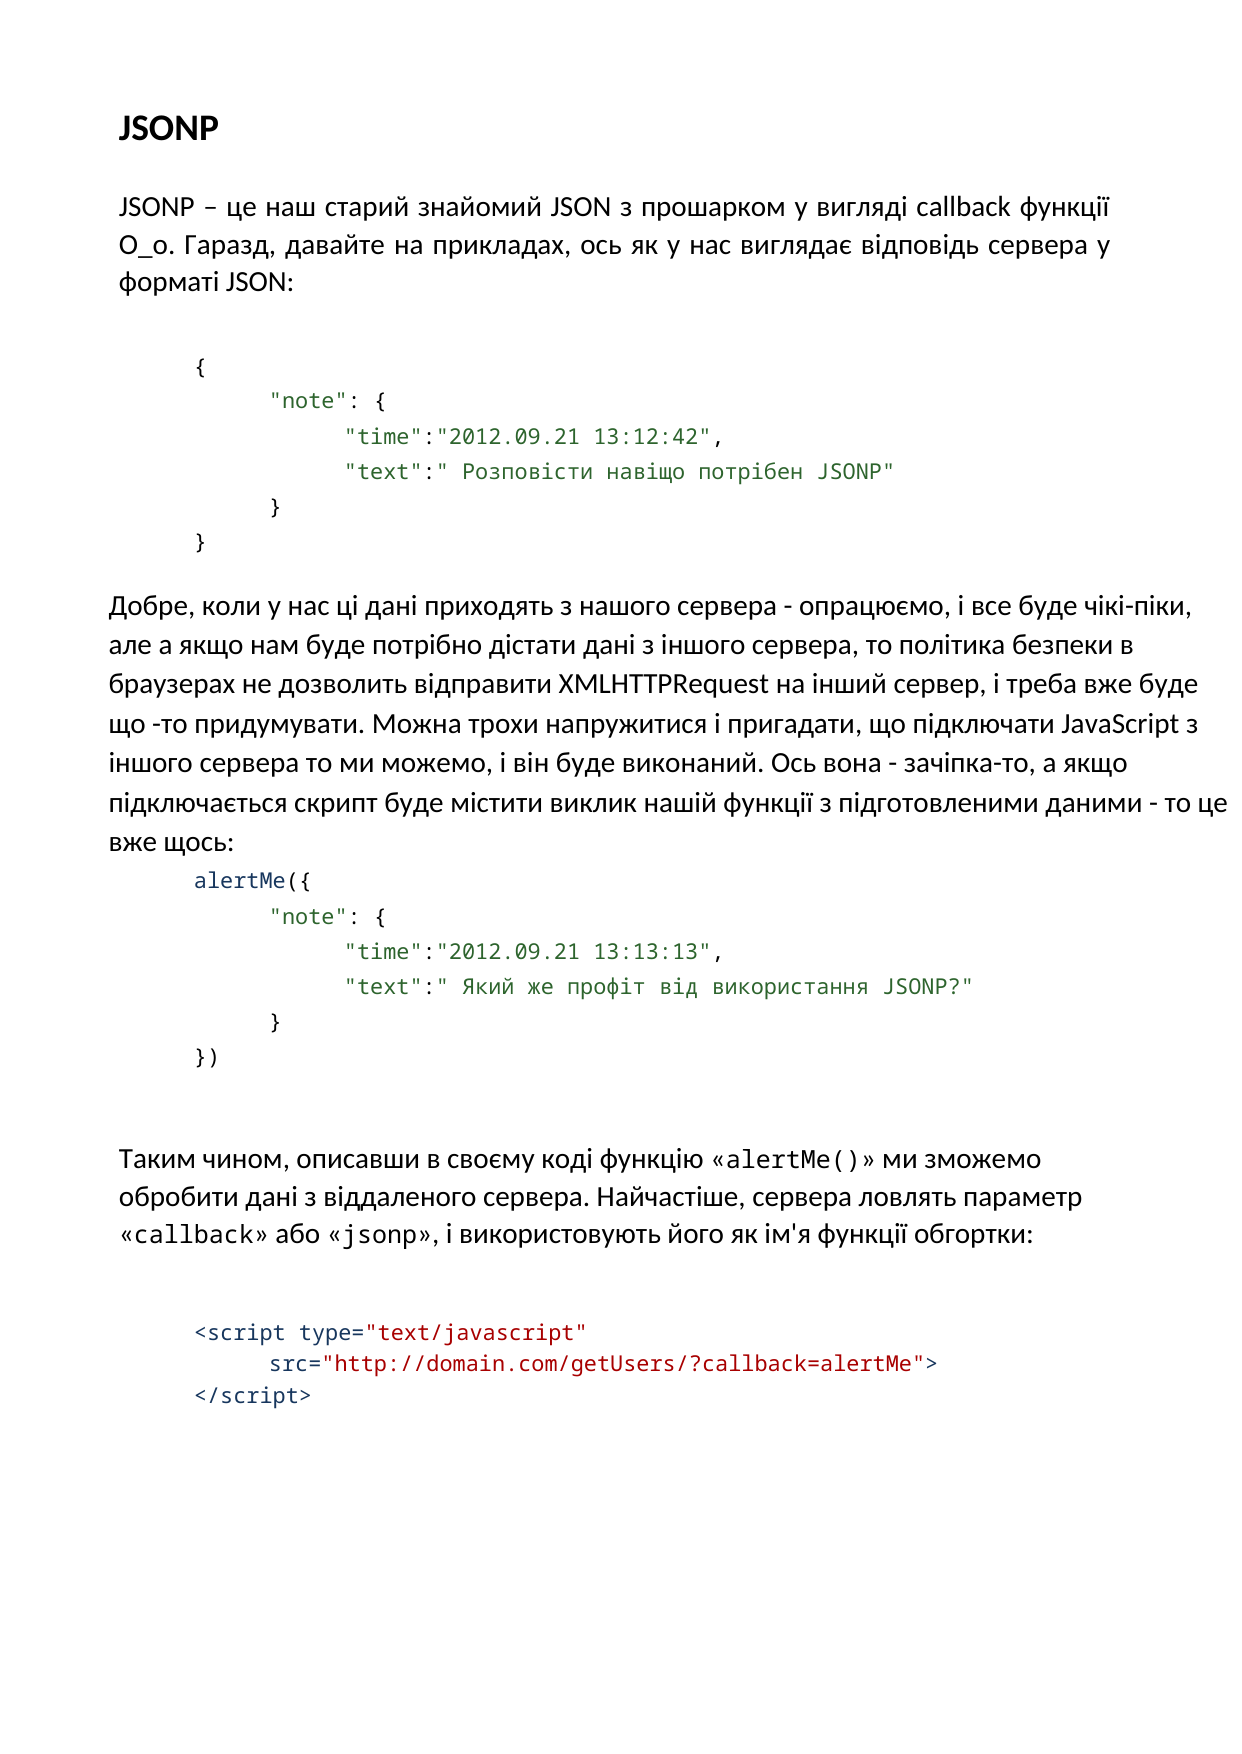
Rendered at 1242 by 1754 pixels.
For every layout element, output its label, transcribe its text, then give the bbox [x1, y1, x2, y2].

text } [269, 491, 1230, 521]
text } [194, 526, 1230, 556]
text </script> [194, 1379, 1230, 1409]
text Таким чином, описавши в своєму коді функцію «alertMe()» ми зможемо обробити дані з віддаленого сервера. Найчастіше, сервера ловлять параметр «callback» або «jsonp», і використовують його як ім'я функції обгортки: [119, 1140, 1084, 1251]
text { [194, 351, 1230, 381]
text Добре, коли у нас ці дані приходять з нашого сервера - опрацюємо, і все буде чікі-піки, але а якщо нам буде потрібно дістати дані з іншого сервера, то політика безпеки в браузерах не дозволить відправити XMLHTTPRequest на інший сервер, і треба вже буде що -то придумувати. Можна трохи напружитися і пригадати, що підключати JavaScript з іншого сервера то ми можемо, і він буде виконаний. Ось вона - зачіпка-то, а якщо підключається скрипт буде містити виклик нашій функції з підготовленими даними - то це вже щось: [108, 587, 1230, 859]
text "text":" Розповісти навіщо потрібен JSONP" [344, 456, 1230, 486]
text <script type="text/javascript" [194, 1317, 1230, 1347]
text JSONP [119, 103, 1230, 149]
text "text":" Який же профіт від використання JSONP?" [344, 971, 1230, 1001]
text alertMe({ [194, 865, 1230, 895]
text }) [194, 1041, 1230, 1071]
text "time":"2012.09.21 13:13:13", [344, 936, 1230, 966]
text } [269, 1006, 1230, 1036]
text "time":"2012.09.21 13:12:42", [344, 421, 1230, 450]
text "note": { [269, 385, 1230, 415]
text "note": { [269, 901, 1230, 930]
text JSONP – це наш старий знайомий JSON з прошарком у вигляді callback функції О_о. Гаразд, давайте на прикладах, ось як у нас виглядає відповідь сервера у форматі JSON: [119, 188, 1111, 299]
text src="http://domain.com/getUsers/?callback=alertMe"> [269, 1348, 1230, 1378]
